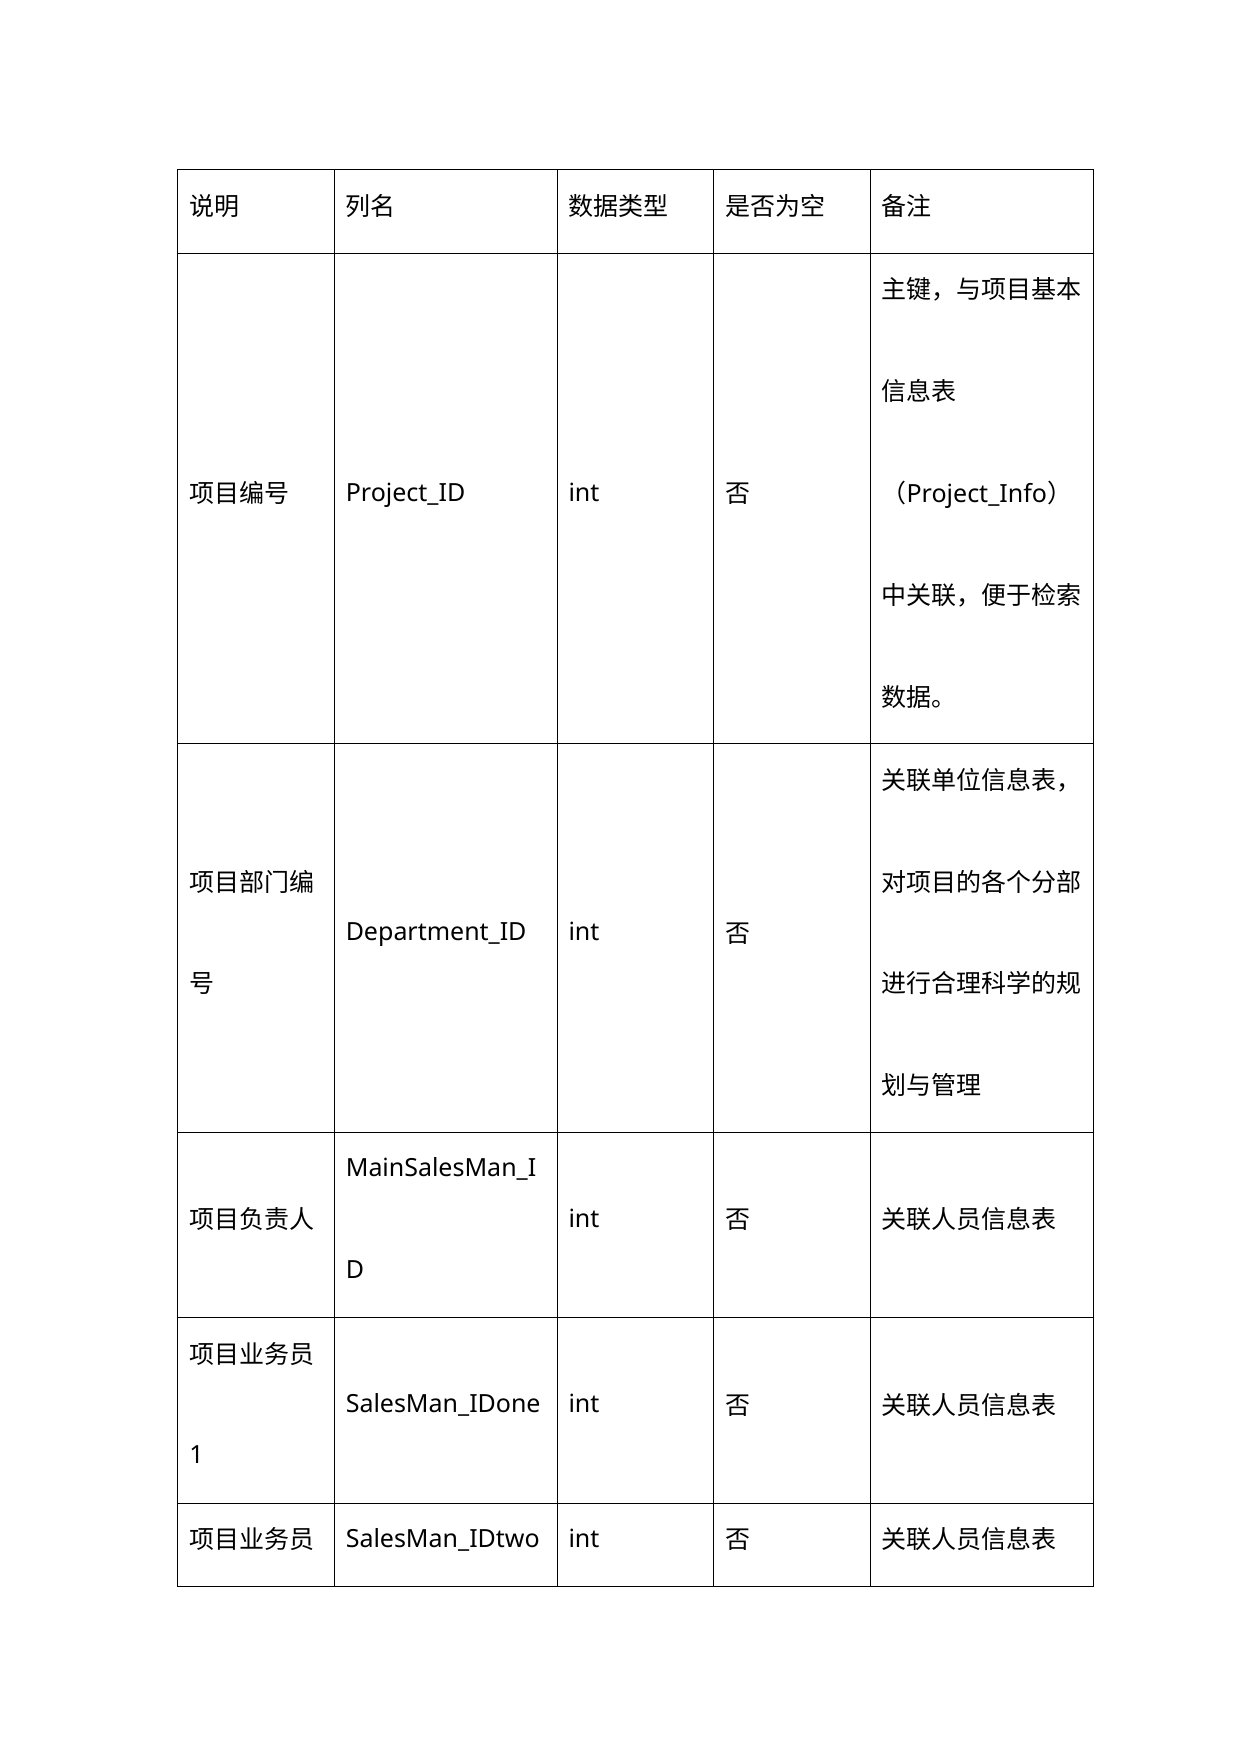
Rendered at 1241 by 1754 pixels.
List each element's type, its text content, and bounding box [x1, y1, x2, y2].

table_cell int [558, 1133, 713, 1317]
table_cell 关联人员信息表 [871, 1318, 1093, 1502]
table_cell SalesMan_IDone [335, 1318, 557, 1502]
table_cell 关联人员信息表 [871, 1133, 1093, 1317]
table_cell int [558, 1318, 713, 1502]
table_cell 项目业务员1 [178, 1504, 334, 1586]
table_cell SalesMan_IDtwo [335, 1504, 557, 1586]
table_header 备注 [871, 170, 1093, 253]
table_cell int [558, 1504, 713, 1586]
table_cell 关联单位信息表，对项目的各个分部进行合理科学的规划与管理 [871, 744, 1093, 1132]
table_cell 否 [714, 1318, 870, 1502]
table_cell 项目部门编号 [178, 744, 334, 1132]
table_cell 否 [714, 254, 870, 743]
table_cell 项目编号 [178, 254, 334, 743]
table_cell 项目负责人 [178, 1133, 334, 1317]
table_cell 否 [714, 1133, 870, 1317]
table_cell 主键，与项目基本信息表（Project_Info）中关联，便于检索数据。 [871, 254, 1093, 743]
table_cell 否 [714, 744, 870, 1132]
table_cell 项目业务员1 [178, 1318, 334, 1502]
table_cell Project_ID [335, 254, 557, 743]
table_cell int [558, 254, 713, 743]
table_header 说明 [178, 170, 334, 253]
table_header 列名 [335, 170, 557, 253]
table_cell 关联人员信息表 [871, 1504, 1093, 1586]
table_cell MainSalesMan_ID [335, 1133, 557, 1317]
table_cell Department_ID [335, 744, 557, 1132]
table_cell 否 [714, 1504, 870, 1586]
table_header 是否为空 [714, 170, 870, 253]
table_header 数据类型 [558, 170, 713, 253]
table_cell int [558, 744, 713, 1132]
